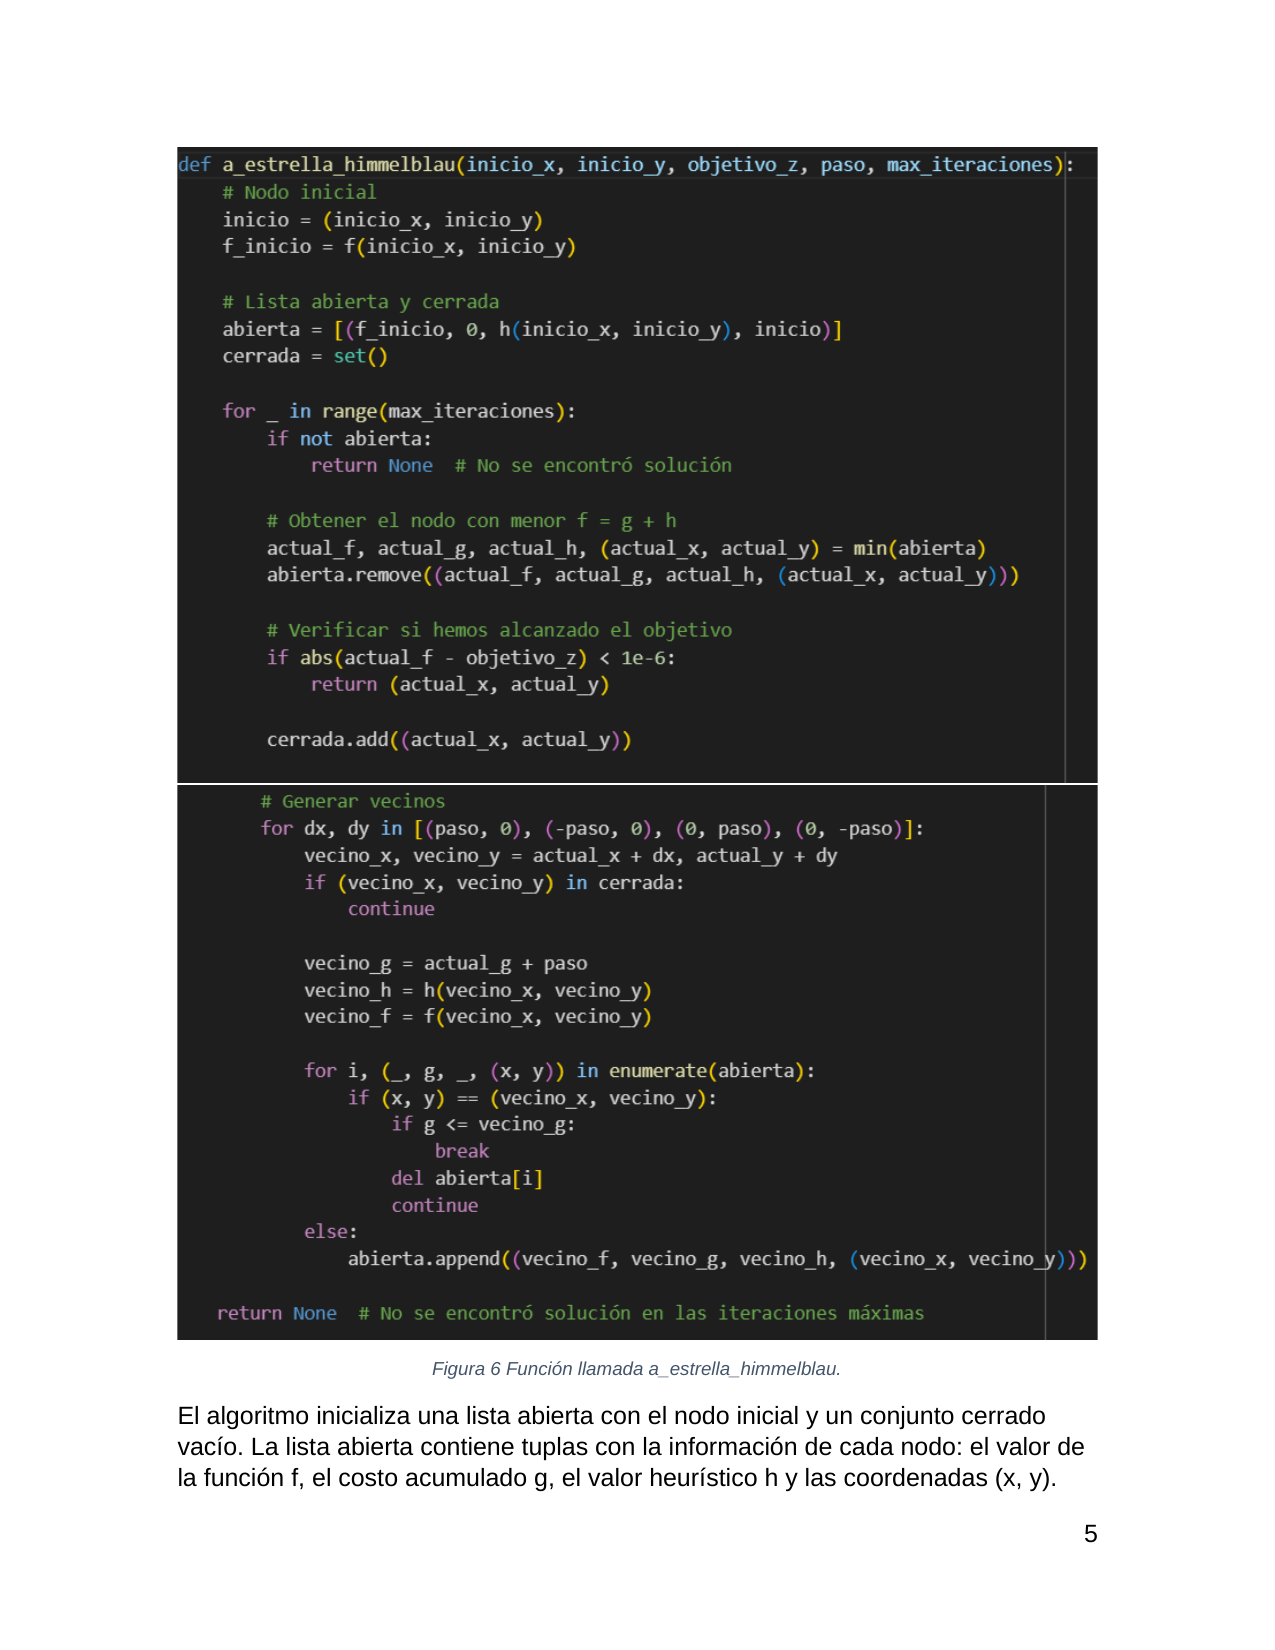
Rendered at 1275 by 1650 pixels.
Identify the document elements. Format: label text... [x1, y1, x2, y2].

text Figura 6 Función llamada a_estrella_himmelblau. [177, 1358, 1098, 1380]
picture [177, 785, 1098, 1340]
picture [177, 147, 1098, 783]
text El algoritmo inicializa una lista abierta con el nodo inicial y un conjunto cerrado vacío. La lista abierta contiene tuplas con la información de cada nodo: el valor de la función f, el costo acumulado g, el valor heurístico h y las coordenadas (x, y). [177, 1401, 1098, 1491]
